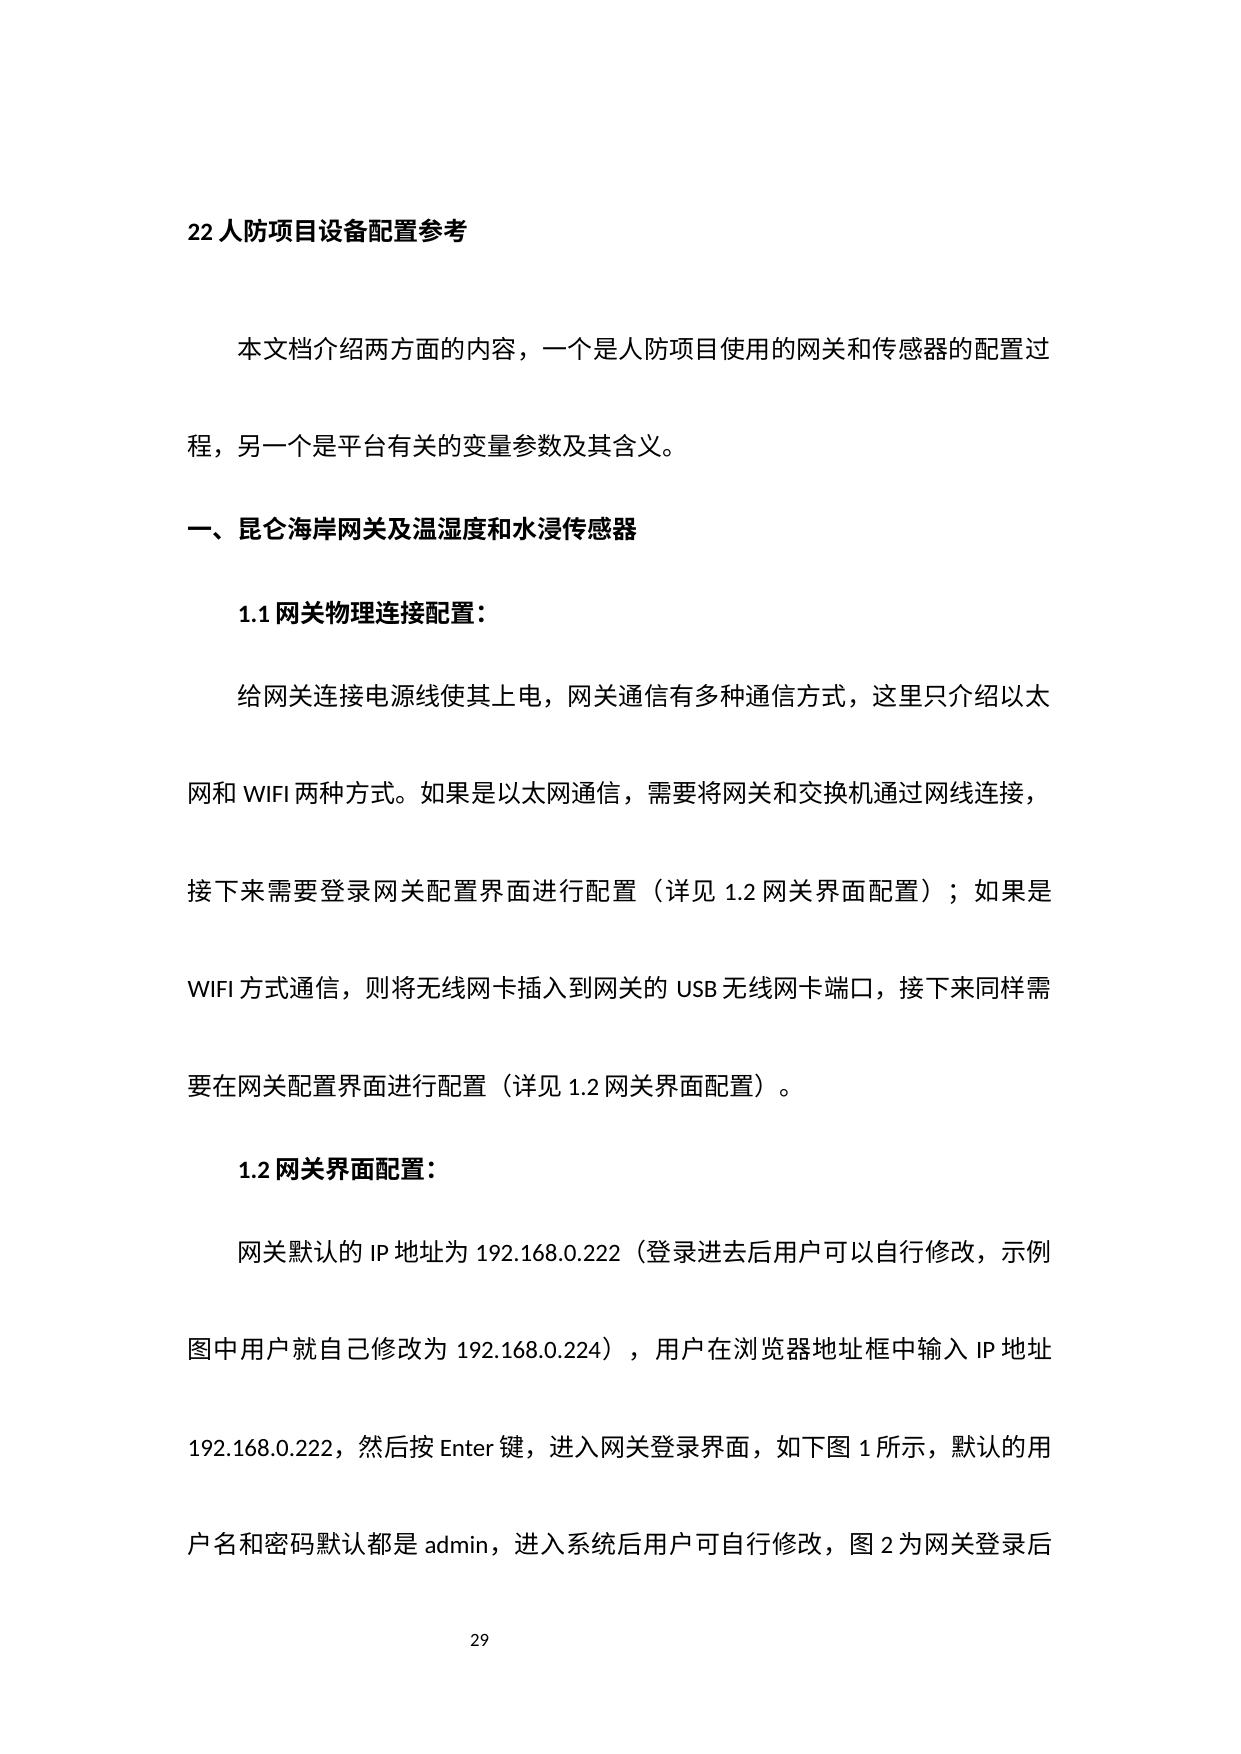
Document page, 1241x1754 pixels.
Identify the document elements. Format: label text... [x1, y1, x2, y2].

text 给网关连接电源线使其上电，网关通信有多种通信方式，这里只介绍以太网和WIFI两种方式。如果是以太网通信，需要将网关和交换机通过网线连接，接下来需要登录网关配置界面进行配置（详见1.2网关界面配置）；如果是WIFI方式通信，则将无线网卡插入到网关的USB无线网卡端口，接下来同样需要在网关配置界面进行配置（详见1.2网关界面配置）。 [187, 662, 1053, 1117]
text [187, 1218, 1053, 1576]
text 1.2 网关界面配置： [187, 1135, 1053, 1200]
text 1.1 网关物理连接配置： [187, 579, 1053, 644]
text 本文档介绍两方面的内容，一个是人防项目使用的网关和传感器的配置过程，另一个是平台有关的变量参数及其含义。 [187, 315, 1053, 477]
subtitle 22人防项目设备配置参考 [187, 197, 1053, 262]
text 一、昆仑海岸网关及温湿度和水浸传感器 [187, 496, 1053, 561]
